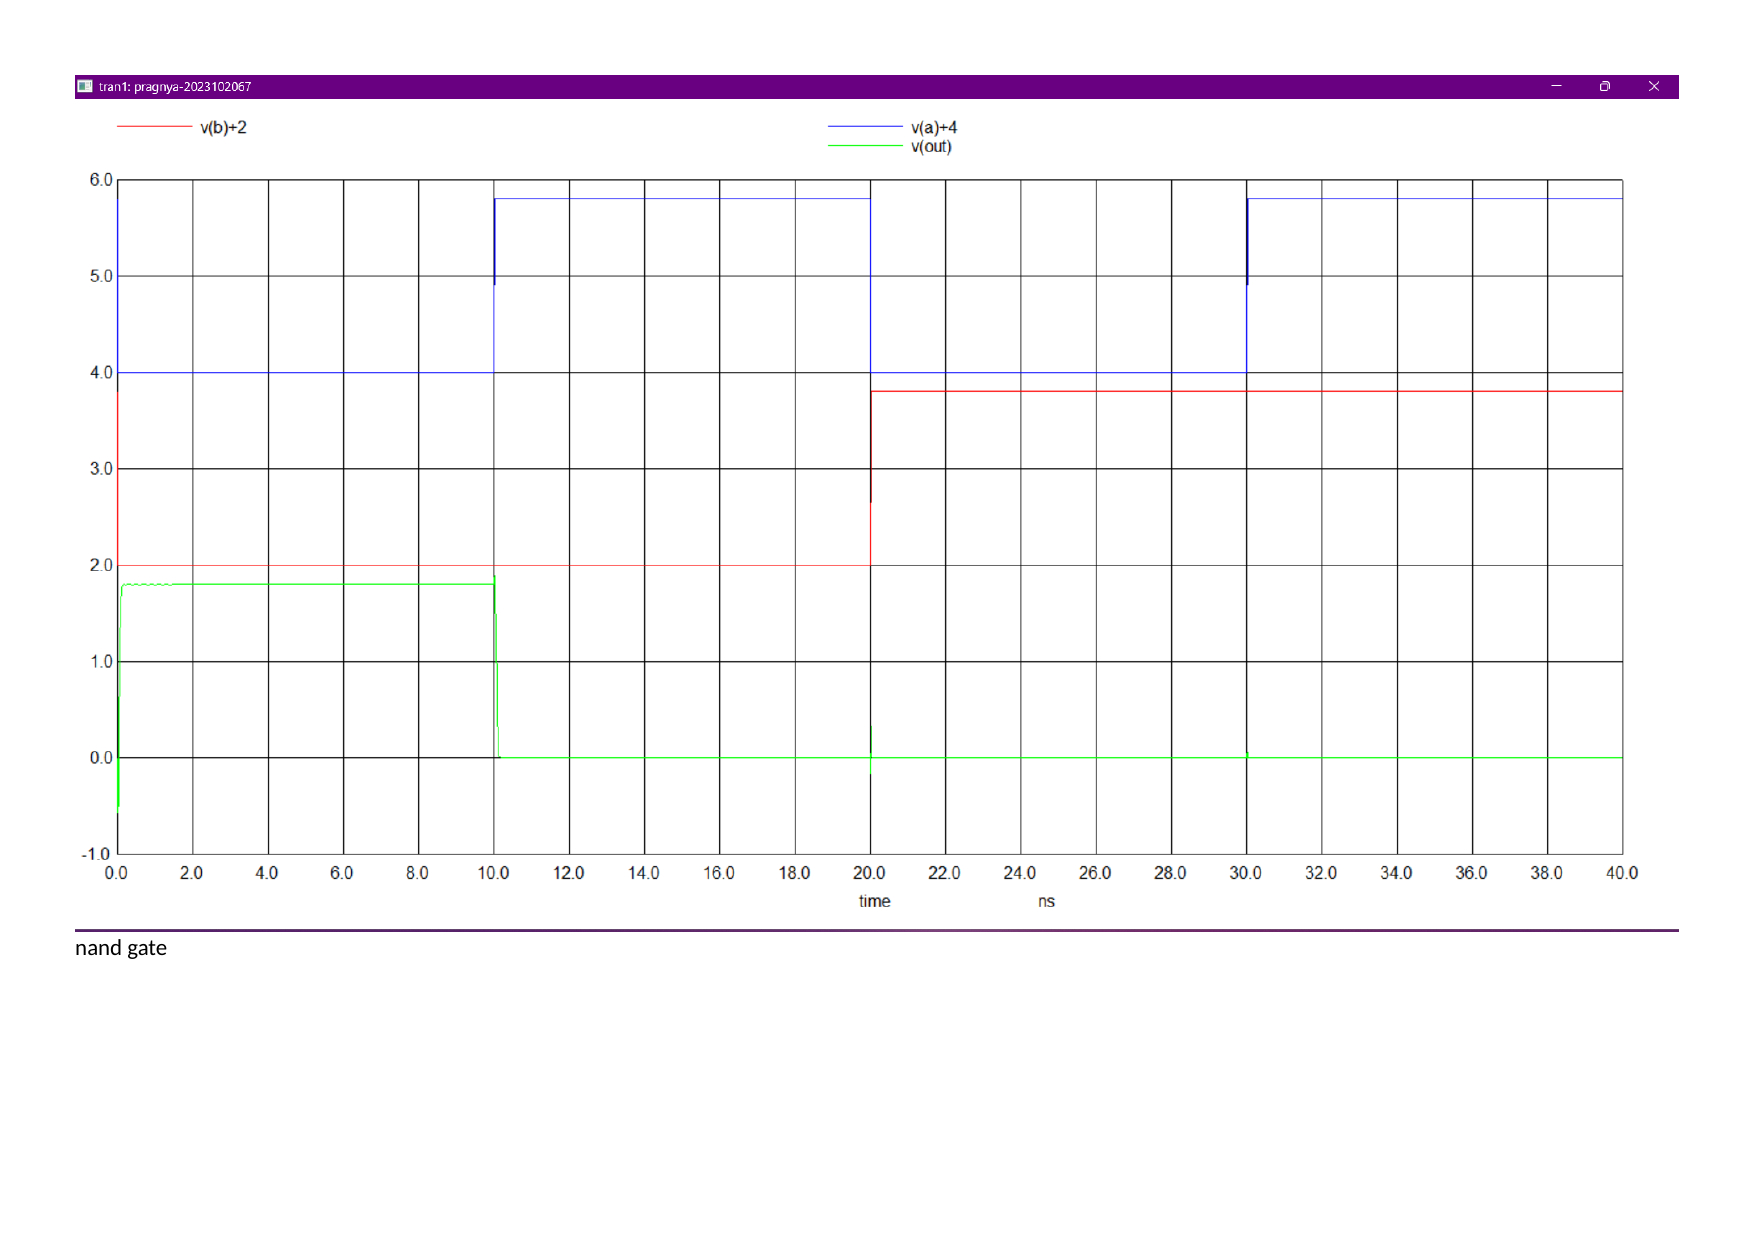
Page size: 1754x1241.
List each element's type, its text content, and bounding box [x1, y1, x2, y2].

text nand gate [75, 932, 1679, 962]
picture [75, 75, 1679, 932]
